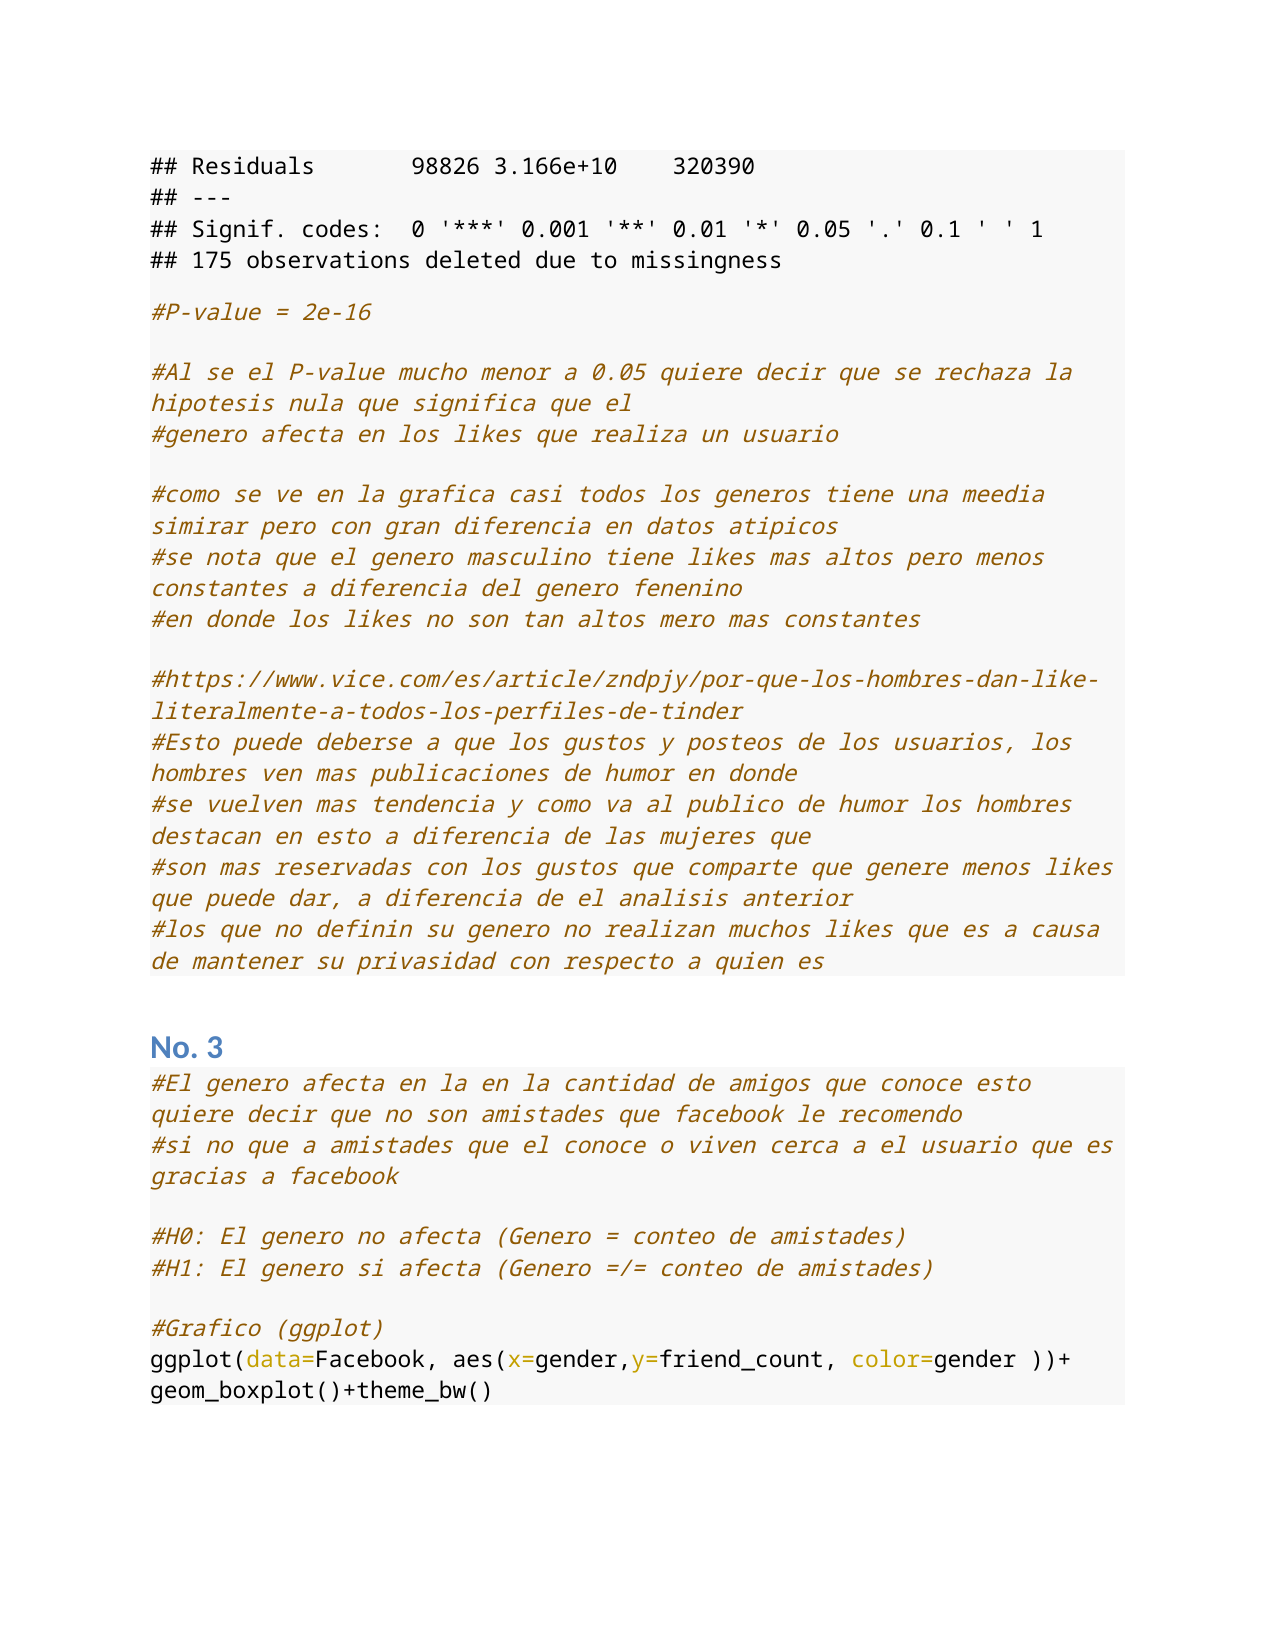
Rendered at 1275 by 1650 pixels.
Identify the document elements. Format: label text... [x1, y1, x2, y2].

text #P-value = 2e-16 #Al se el P-value mucho menor a 0.05 quiere decir que se rechaza la hipotesis nula que significa que el #genero afecta en los likes que realiza un usuario #como se ve en la grafica casi todos los generos tiene una meedia simirar pero con gran diferencia en datos atipicos #se nota que el genero masculino tiene likes mas altos pero menos constantes a diferencia del genero fenenino #en donde los likes no son tan altos mero mas constantes #https://www.vice.com/es/article/zndpjy/por-que-los-hombres-dan-like-literalmente-a-todos-los-perfiles-de-tinder #Esto puede deberse a que los gustos y posteos de los usuarios, los hombres ven mas publicaciones de humor en donde #se vuelven mas tendencia y como va al publico de humor los hombres destacan en esto a diferencia de las mujeres que #son mas reservadas con los gustos que comparte que genere menos likes que puede dar, a diferencia de el analisis anterior #los que no definin su genero no realizan muchos likes que es a causa de mantener su privasidad con respecto a quien es [150, 296, 1125, 976]
text #El genero afecta en la en la cantidad de amigos que conoce esto quiere decir que no son amistades que facebook le recomendo #si no que a amistades que el conoce o viven cerca a el usuario que es gracias a facebook #H0: El genero no afecta (Genero = conteo de amistades) #H1: El genero si afecta (Genero =/= conteo de amistades) #Grafico (ggplot) ggplot(data=Facebook, aes(x=gender,y=friend_count, color=gender ))+ geom_boxplot()+theme_bw() [150, 1067, 1125, 1405]
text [150, 150, 1125, 275]
subtitle No. 3 [150, 1026, 1125, 1067]
